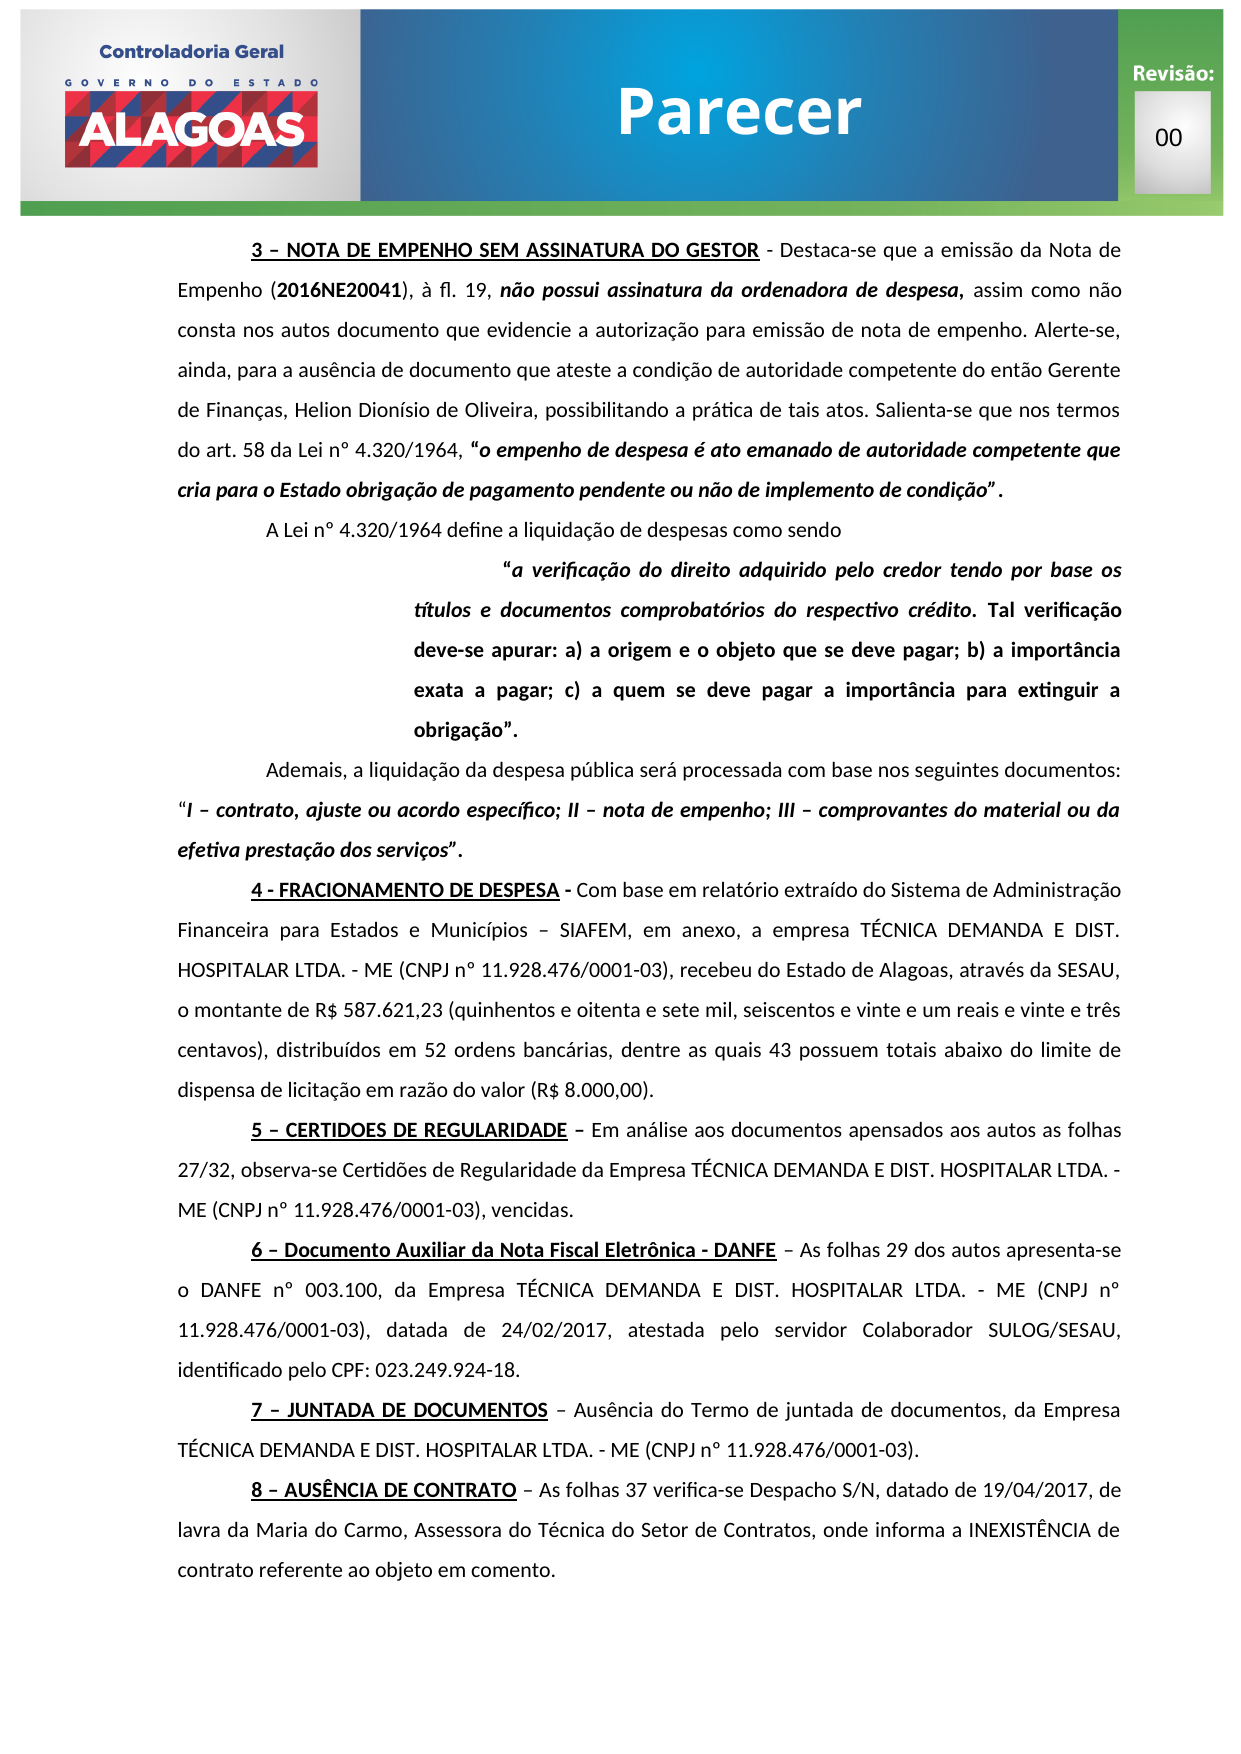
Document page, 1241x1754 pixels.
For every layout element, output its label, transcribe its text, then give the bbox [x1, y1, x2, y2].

text 6 – Documento Auxiliar da Nota Fiscal Eletrônica - DANFE – As folhas 29 dos autos apresenta-se o DANFE nº 003.100, da Empresa TÉCNICA DEMANDA E DIST. HOSPITALAR LTDA. - ME (CNPJ nº 11.928.476/0001-03), datada de 24/02/2017, atestada pelo servidor Colaborador SULOG/SESAU, identificado pelo CPF: 023.249.924-18. [177, 1236, 1122, 1383]
text Ademais, a liquidação da despesa pública será processada com base nos seguintes documentos: “I – contrato, ajuste ou acordo específico; II – nota de empenho; III – comprovantes do material ou da efetiva prestação dos serviços”. [177, 756, 1122, 863]
text A Lei nº 4.320/1964 define a liquidação de despesas como sendo [177, 516, 1122, 543]
text 4 - FRACIONAMENTO DE DESPESA - Com base em relatório extraído do Sistema de Administração Financeira para Estados e Municípios – SIAFEM, em anexo, a empresa TÉCNICA DEMANDA E DIST. HOSPITALAR LTDA. - ME (CNPJ nº 11.928.476/0001-03), recebeu do Estado de Alagoas, através da SESAU, o montante de R$ 587.621,23 (quinhentos e oitenta e sete mil, seiscentos e vinte e um reais e vinte e três centavos), distribuídos em 52 ordens bancárias, dentre as quais 43 possuem totais abaixo do limite de dispensa de licitação em razão do valor (R$ 8.000,00). [177, 876, 1122, 1103]
picture [20, 9, 1224, 216]
text “a verificação do direito adquirido pelo credor tendo por base os títulos e documentos comprobatórios do respectivo crédito. Tal verificação deve-se apurar: a) a origem e o objeto que se deve pagar; b) a importância exata a pagar; c) a quem se deve pagar a importância para extinguir a obrigação”. [413, 556, 1122, 743]
text 5 – CERTIDOES DE REGULARIDADE – Em análise aos documentos apensados aos autos as folhas 27/32, observa-se Certidões de Regularidade da Empresa TÉCNICA DEMANDA E DIST. HOSPITALAR LTDA. - ME (CNPJ nº 11.928.476/0001-03), vencidas. [177, 1116, 1122, 1223]
text 8 – AUSÊNCIA DE CONTRATO – As folhas 37 verifica-se Despacho S/N, datado de 19/04/2017, de lavra da Maria do Carmo, Assessora do Técnica do Setor de Contratos, onde informa a INEXISTÊNCIA de contrato referente ao objeto em comento. [177, 1476, 1122, 1583]
text 3 – NOTA DE EMPENHO SEM ASSINATURA DO GESTOR - Destaca-se que a emissão da Nota de Empenho (2016NE20041), à fl. 19, não possui assinatura da ordenadora de despesa, assim como não consta nos autos documento que evidencie a autorização para emissão de nota de empenho. Alerte-se, ainda, para a ausência de documento que ateste a condição de autoridade competente do então Gerente de Finanças, Helion Dionísio de Oliveira, possibilitando a prática de tais atos. Salienta-se que nos termos do art. 58 da Lei nº 4.320/1964, “o empenho de despesa é ato emanado de autoridade competente que cria para o Estado obrigação de pagamento pendente ou não de implemento de condição”. [177, 236, 1122, 503]
text 7 – JUNTADA DE DOCUMENTOS – Ausência do Termo de juntada de documentos, da Empresa TÉCNICA DEMANDA E DIST. HOSPITALAR LTDA. - ME (CNPJ nº 11.928.476/0001-03). [177, 1396, 1122, 1463]
